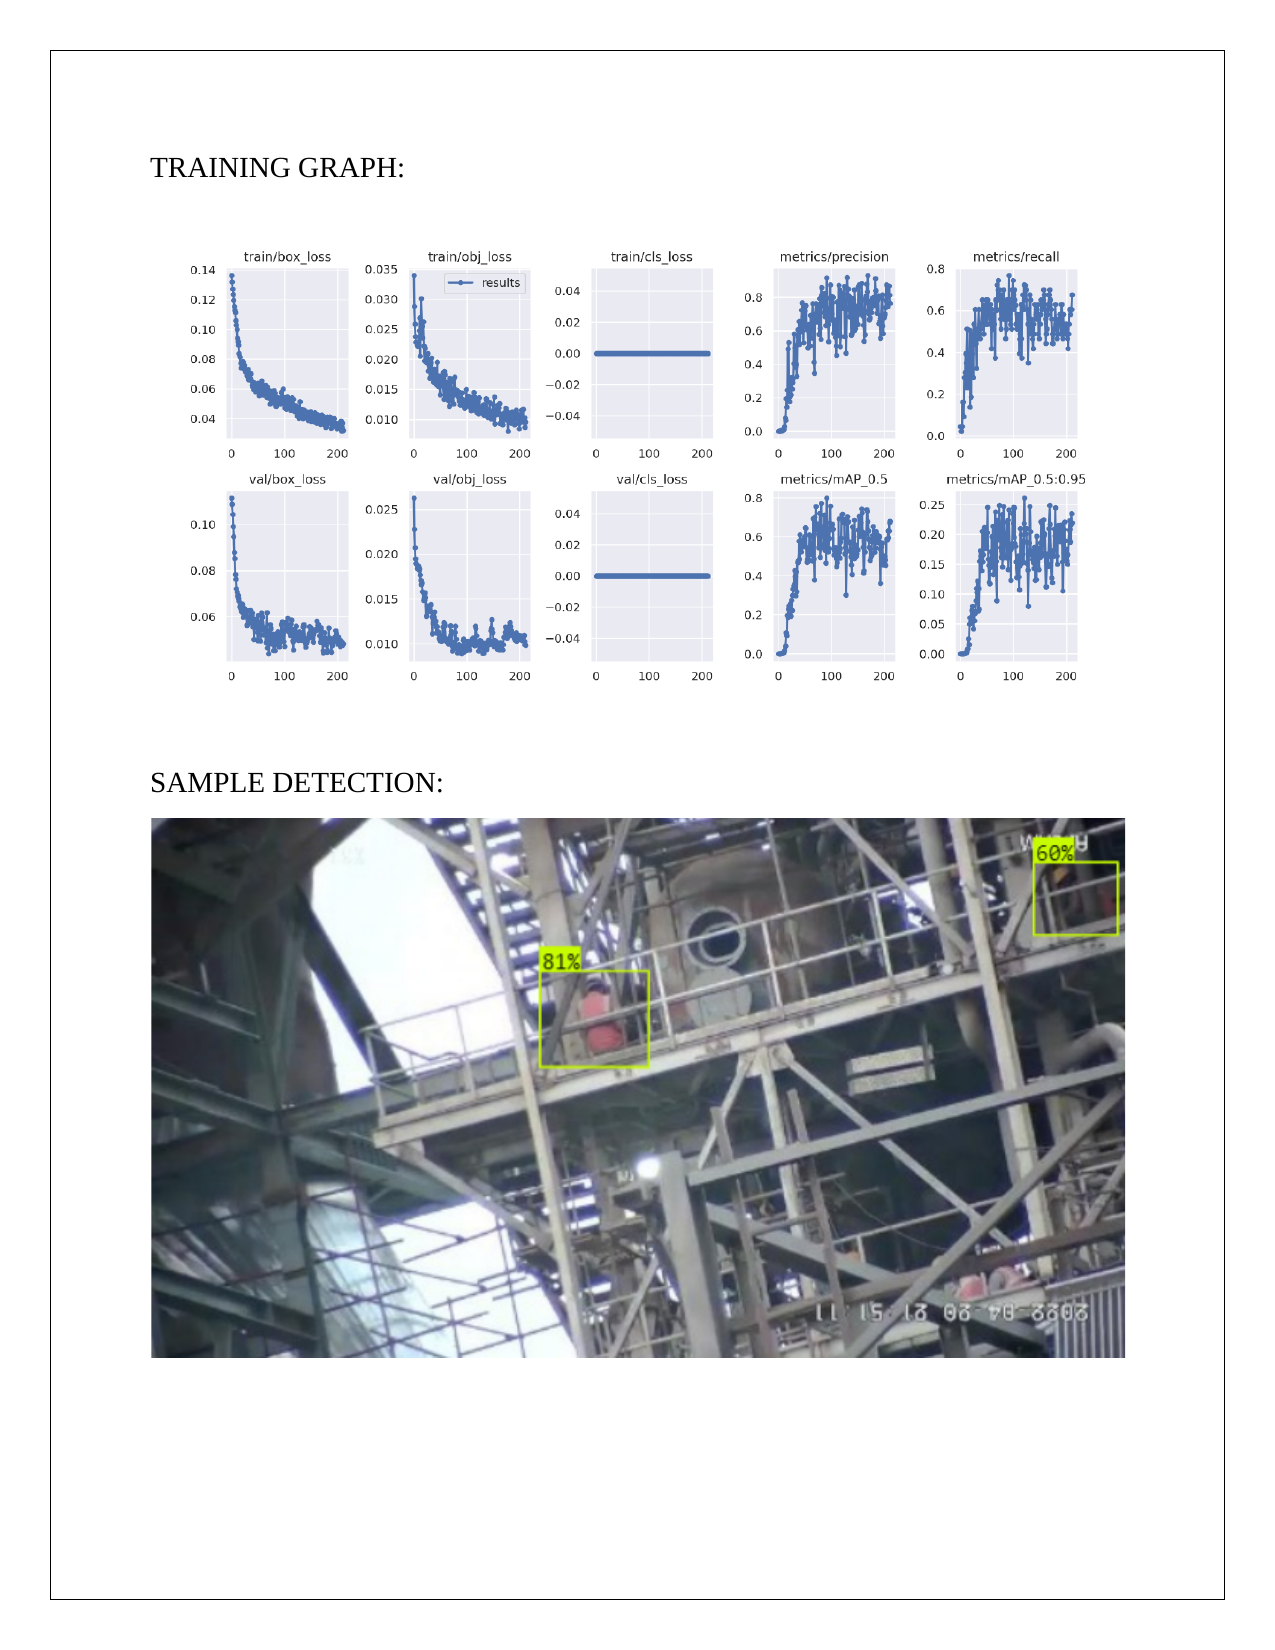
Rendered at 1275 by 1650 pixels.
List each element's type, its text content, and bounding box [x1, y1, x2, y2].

text SAMPLE DETECTION: [150, 766, 1125, 799]
picture [150, 818, 1125, 1358]
text TRAINING GRAPH: [150, 150, 1125, 183]
picture [150, 202, 1125, 747]
